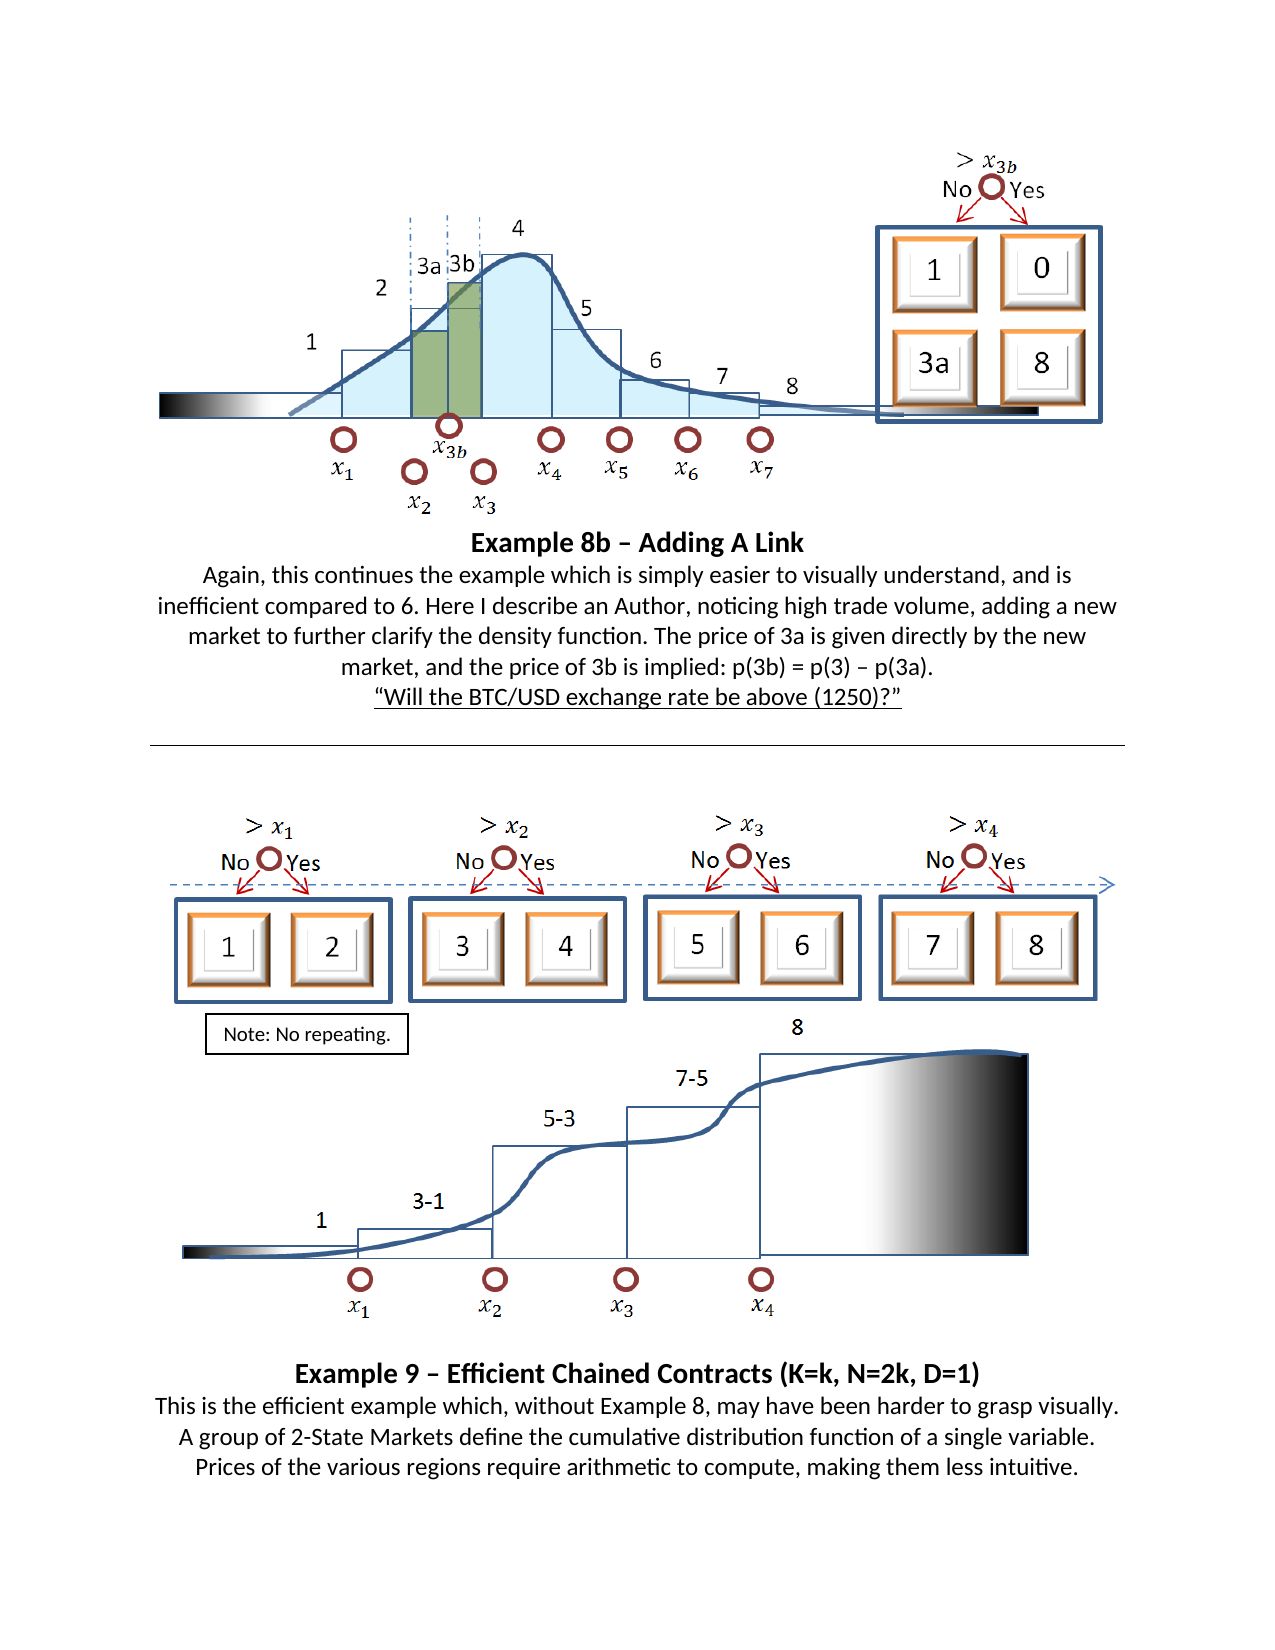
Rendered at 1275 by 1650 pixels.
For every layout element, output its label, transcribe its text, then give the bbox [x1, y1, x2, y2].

text Example 8b – Adding A Link [150, 524, 1125, 559]
text Again, this continues the example which is simply easier to visually understand, and is inefficient compared to 6. Here I describe an Author, noticing high trade volume, adding a new market to further clarify the density function. The price of 3a is given directly by the new market, and the price of 3b is implied: p(3b) = p(3) – p(3a). [150, 559, 1125, 681]
text “Will the BTC/USD exchange rate be above (1250)?” [150, 681, 1125, 712]
picture [151, 150, 1124, 524]
text Example 9 – Efficient Chained Contracts (K=k, N=2k, D=1) [150, 1355, 1125, 1390]
text This is the efficient example which, without Example 8, may have been harder to grasp visually. A group of 2-State Markets define the cumulative distribution function of a single variable. Prices of the various regions require arithmetic to compute, making them less intuitive. [150, 1390, 1125, 1482]
picture [150, 807, 1124, 1325]
